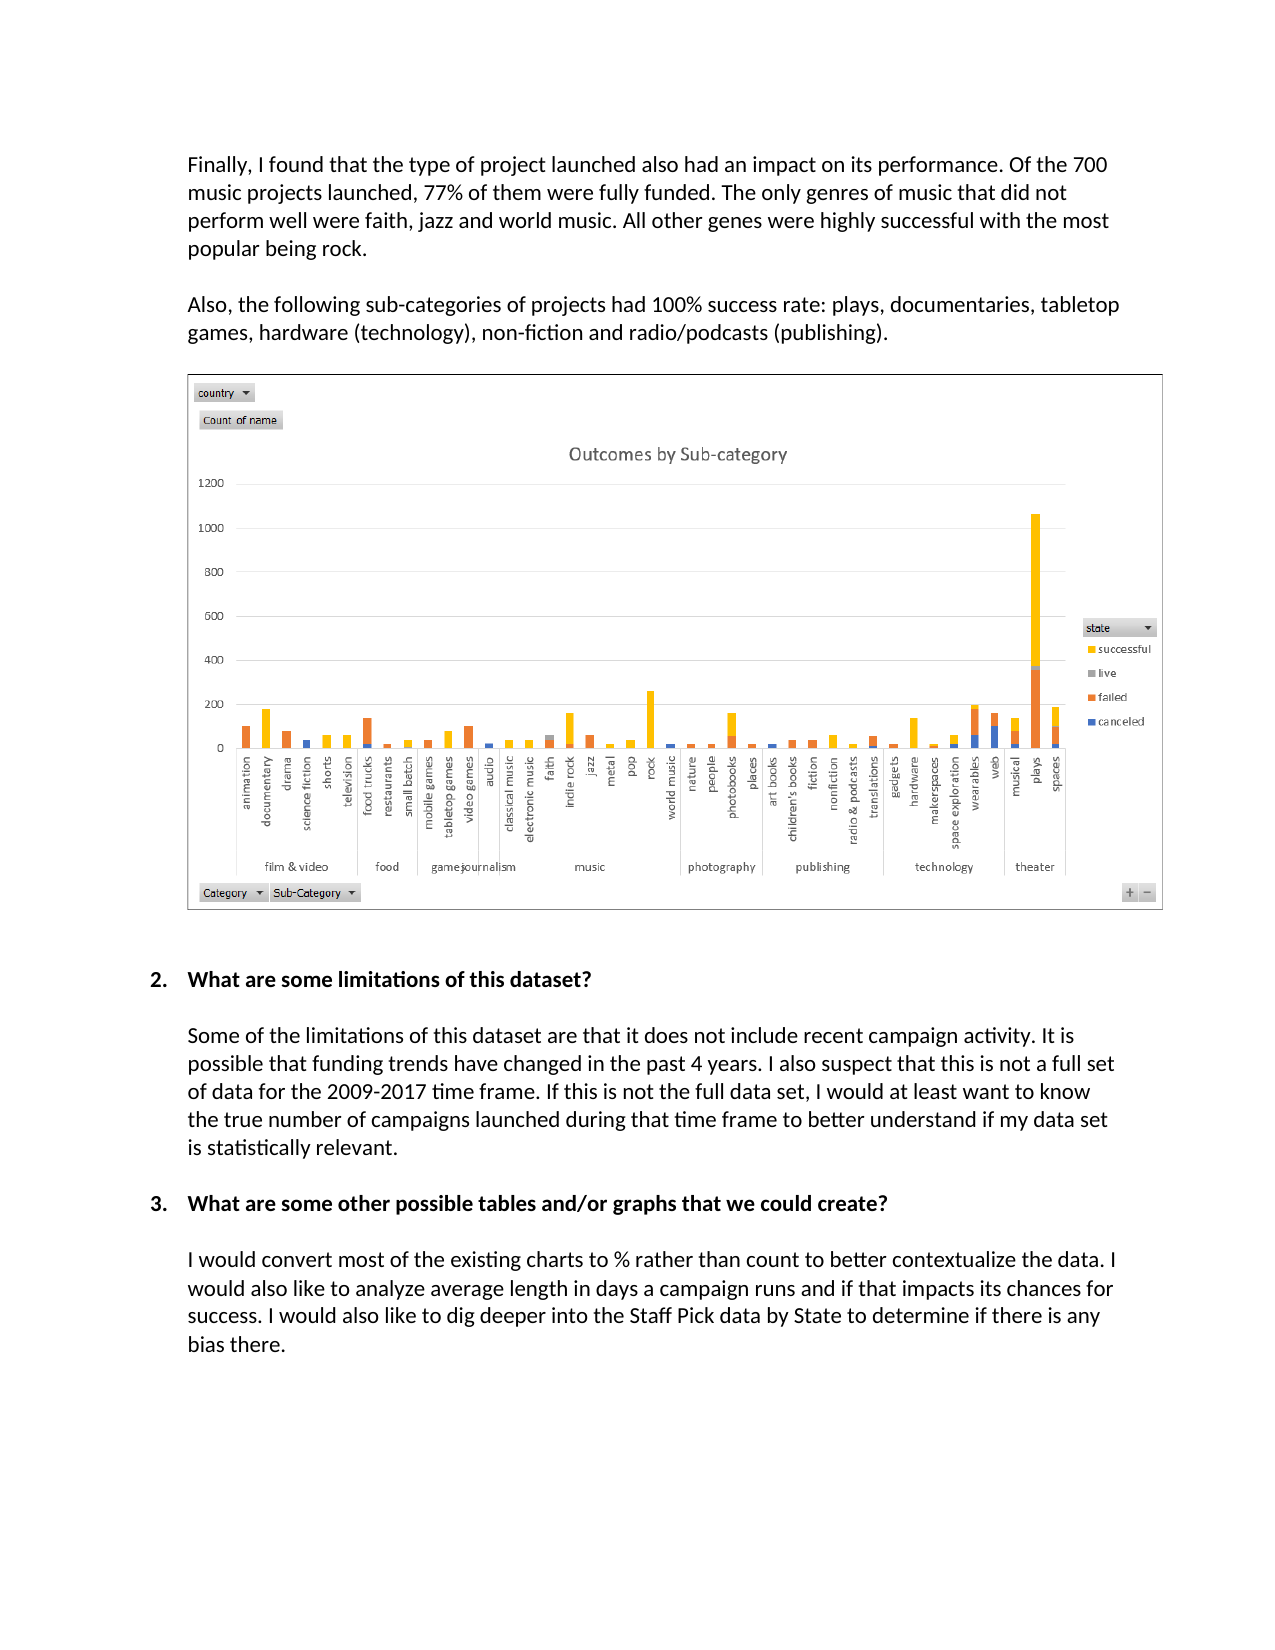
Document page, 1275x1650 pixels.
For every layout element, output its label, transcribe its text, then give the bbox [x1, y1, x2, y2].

text Some of the limitations of this dataset are that it does not include recent campaign activity. It is possible that funding trends have changed in the past 4 years. I also suspect that this is not a full set of data for the 2009-2017 time frame. If this is not the full data set, I would at least want to know the true number of campaigns launched during that time frame to better understand if my data set is statistically relevant. [187, 1021, 1125, 1162]
text Finally, I found that the type of project launched also had an impact on its performance. Of the 700 music projects launched, 77% of them were fully funded. The only genres of music that did not perform well were faith, jazz and world music. All other genes were highly successful with the most popular being rock. [187, 150, 1125, 262]
list What are some limitations of this dataset? [150, 965, 1125, 993]
list What are some other possible tables and/or graphs that we could create? [150, 1189, 1125, 1218]
text Also, the following sub-categories of projects had 100% success rate: plays, documentaries, tabletop games, hardware (technology), non-fiction and radio/podcasts (publishing). [187, 290, 1125, 346]
picture [187, 374, 1163, 910]
text I would convert most of the existing charts to % rather than count to better contextualize the data. I would also like to analyze average length in days a campaign runs and if that impacts its chances for success. I would also like to dig deeper into the Staff Pick data by State to determine if there is any bias there. [187, 1246, 1125, 1358]
